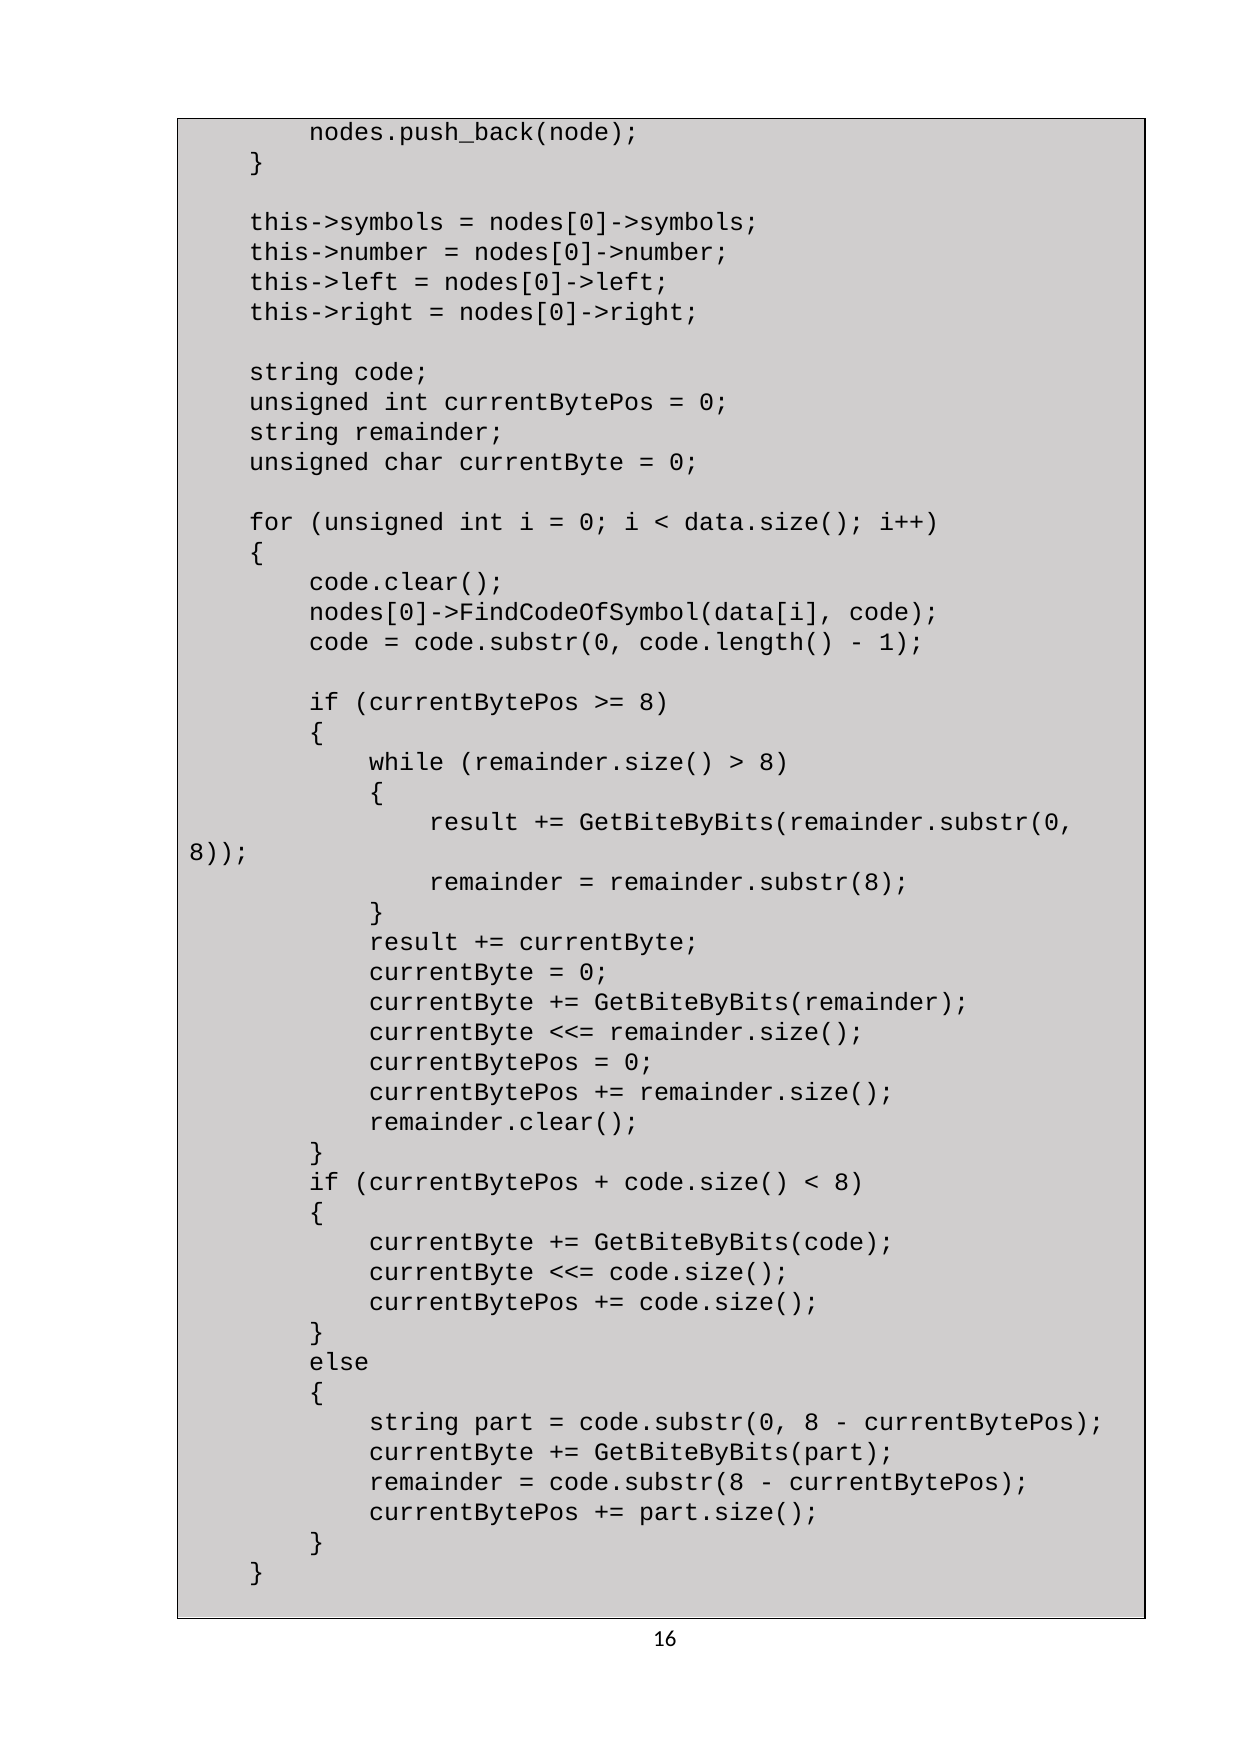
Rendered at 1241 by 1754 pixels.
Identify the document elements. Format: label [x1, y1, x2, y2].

table_header [178, 119, 1144, 1617]
